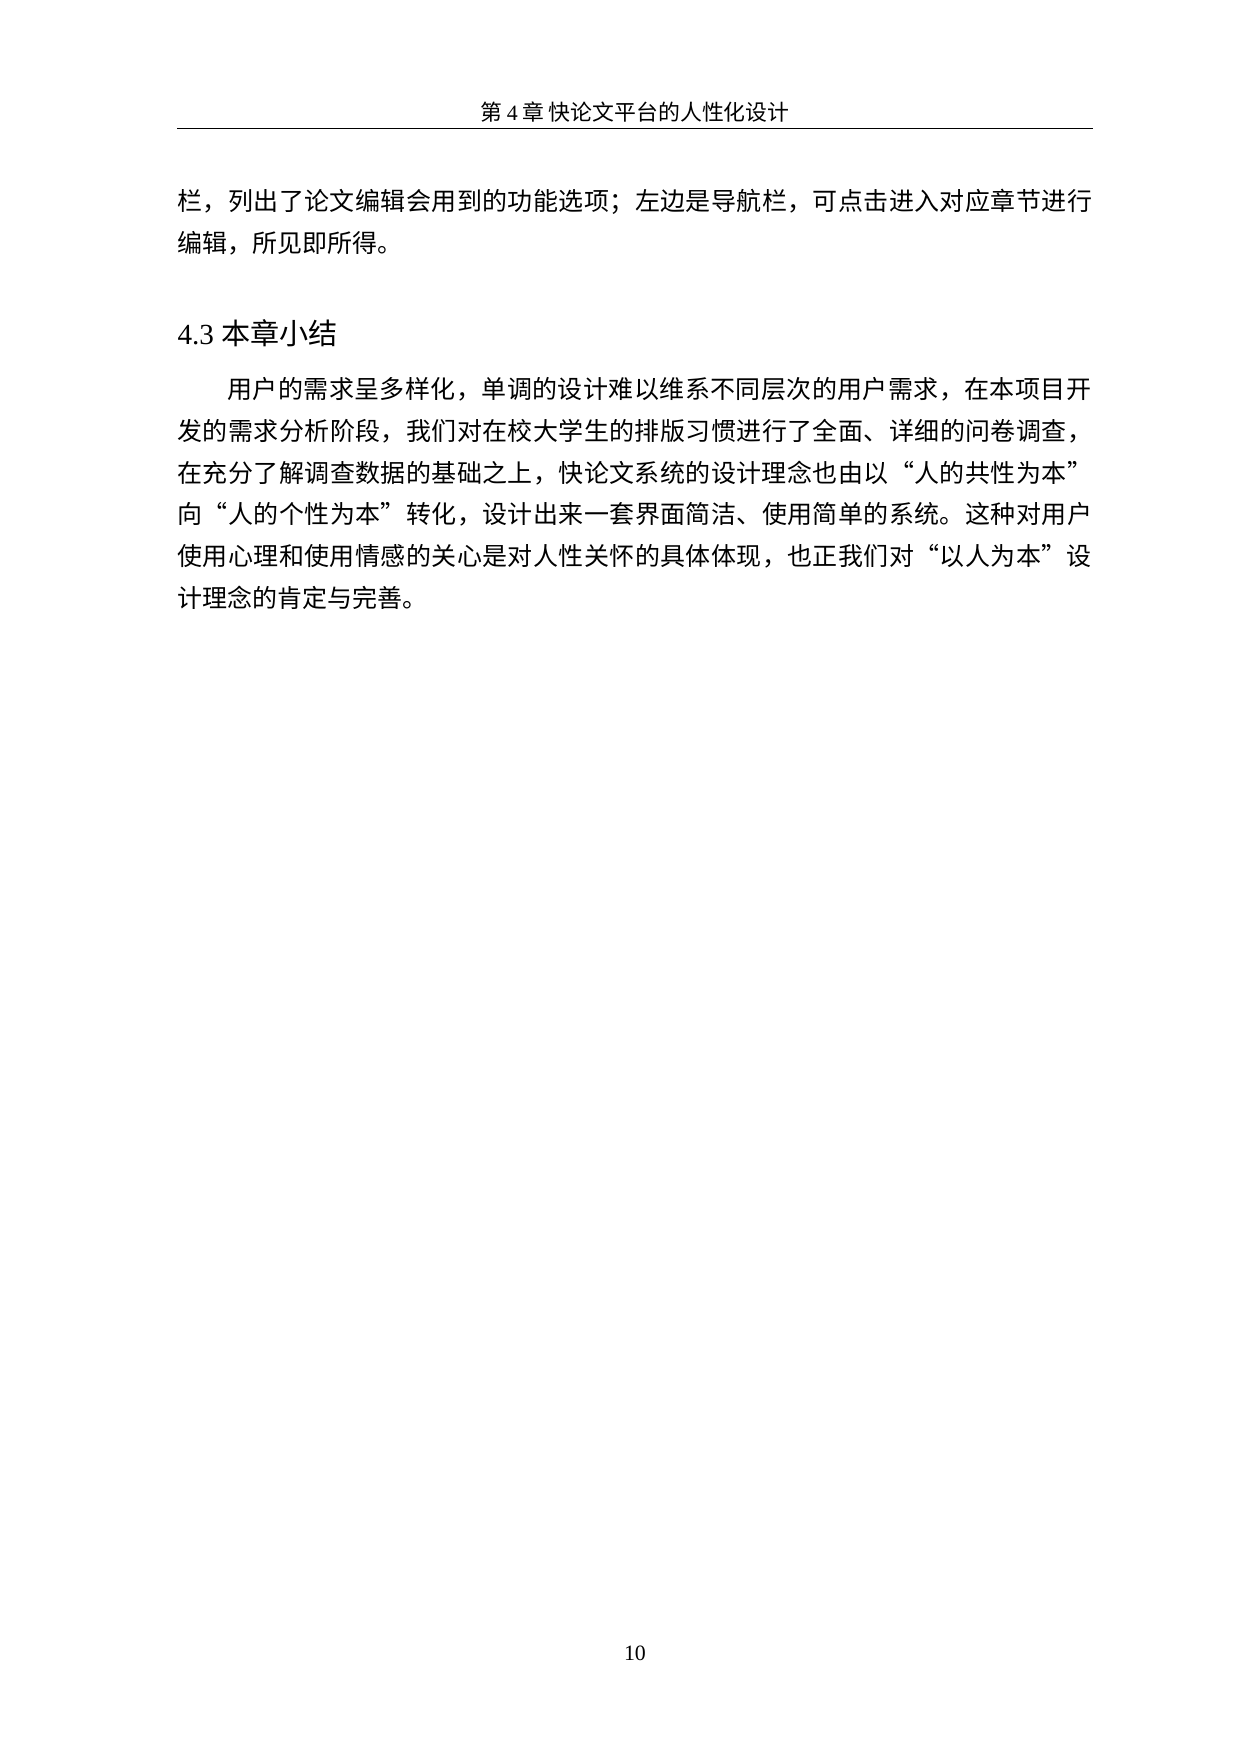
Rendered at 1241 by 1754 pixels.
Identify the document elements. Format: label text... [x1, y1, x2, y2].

subtitle 4.3 本章小结 [177, 311, 1093, 353]
text 用户的需求呈多样化，单调的设计难以维系不同层次的用户需求，在本项目开发的需求分析阶段，我们对在校大学生的排版习惯进行了全面、详细的问卷调查，在充分了解调查数据的基础之上，快论文系统的设计理念也由以“人的共性为本”向“人的个性为本”转化，设计出来一套界面简洁、使用简单的系统。这种对用户使用心理和使用情感的关心是对人性关怀的具体体现，也正我们对“以人为本”设计理念的肯定与完善。 [177, 365, 1093, 615]
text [177, 177, 1093, 261]
